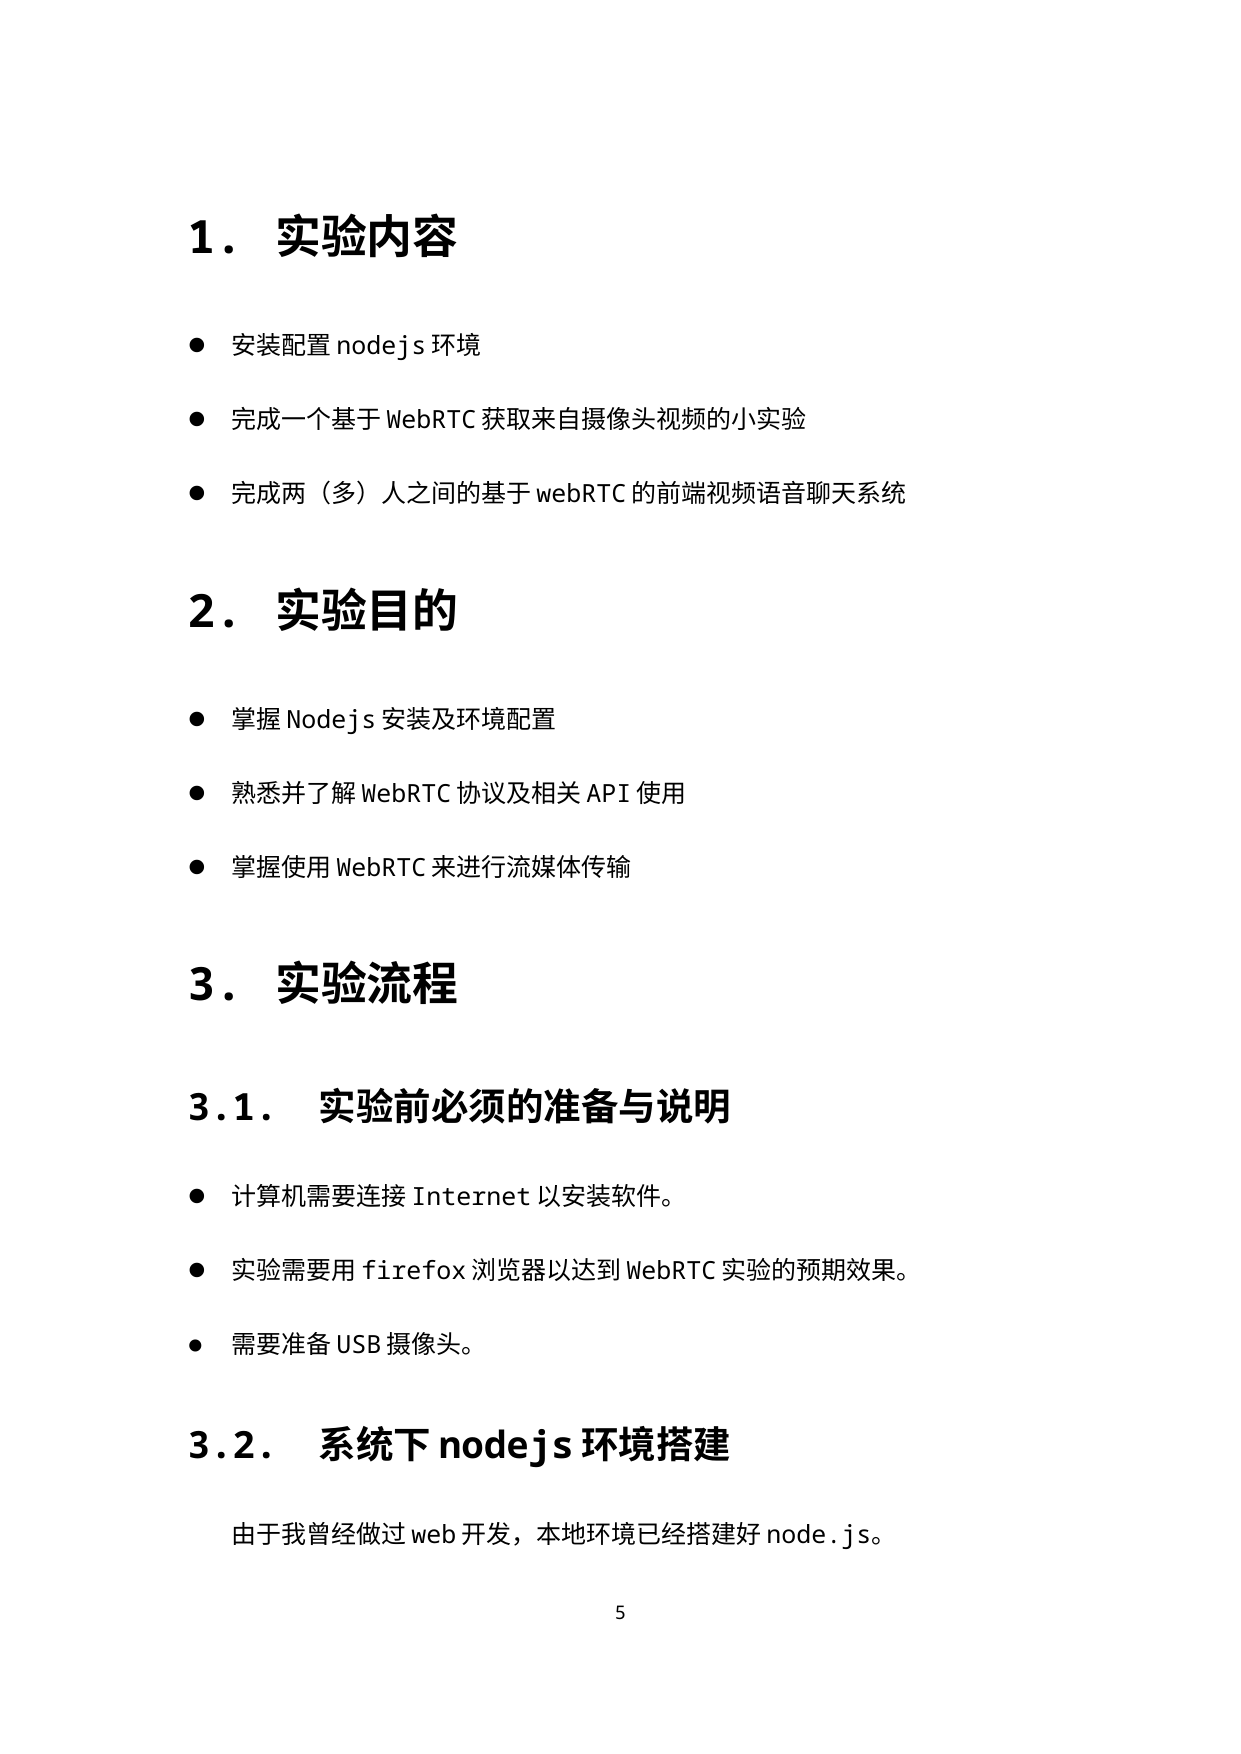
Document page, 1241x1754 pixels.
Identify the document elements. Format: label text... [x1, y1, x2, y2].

subtitle 实验前必须的准备与说明 [187, 1071, 1053, 1136]
list 掌握使用WebRTC来进行流媒体传输 [187, 833, 1053, 898]
list 计算机需要连接Internet以安装软件。 [187, 1162, 1053, 1227]
list 完成一个基于WebRTC获取来自摄像头视频的小实验 [187, 385, 1053, 450]
list 掌握Nodejs安装及环境配置 [187, 685, 1053, 750]
list 需要准备USB摄像头。 [187, 1311, 1053, 1376]
list 熟悉并了解WebRTC协议及相关API使用 [187, 759, 1053, 824]
subtitle 实验流程 [187, 932, 1053, 1030]
subtitle 实验目的 [187, 558, 1053, 656]
text 由于我曾经做过web开发，本地环境已经搭建好node.js。 [187, 1501, 1053, 1566]
list 完成两（多）人之间的基于webRTC的前端视频语音聊天系统 [187, 459, 1053, 524]
subtitle 实验内容 [187, 185, 1053, 282]
subtitle 系统下nodejs环境搭建 [187, 1409, 1053, 1474]
list 实验需要用firefox浏览器以达到WebRTC实验的预期效果。 [187, 1236, 1053, 1301]
list 安装配置nodejs环境 [187, 311, 1053, 376]
